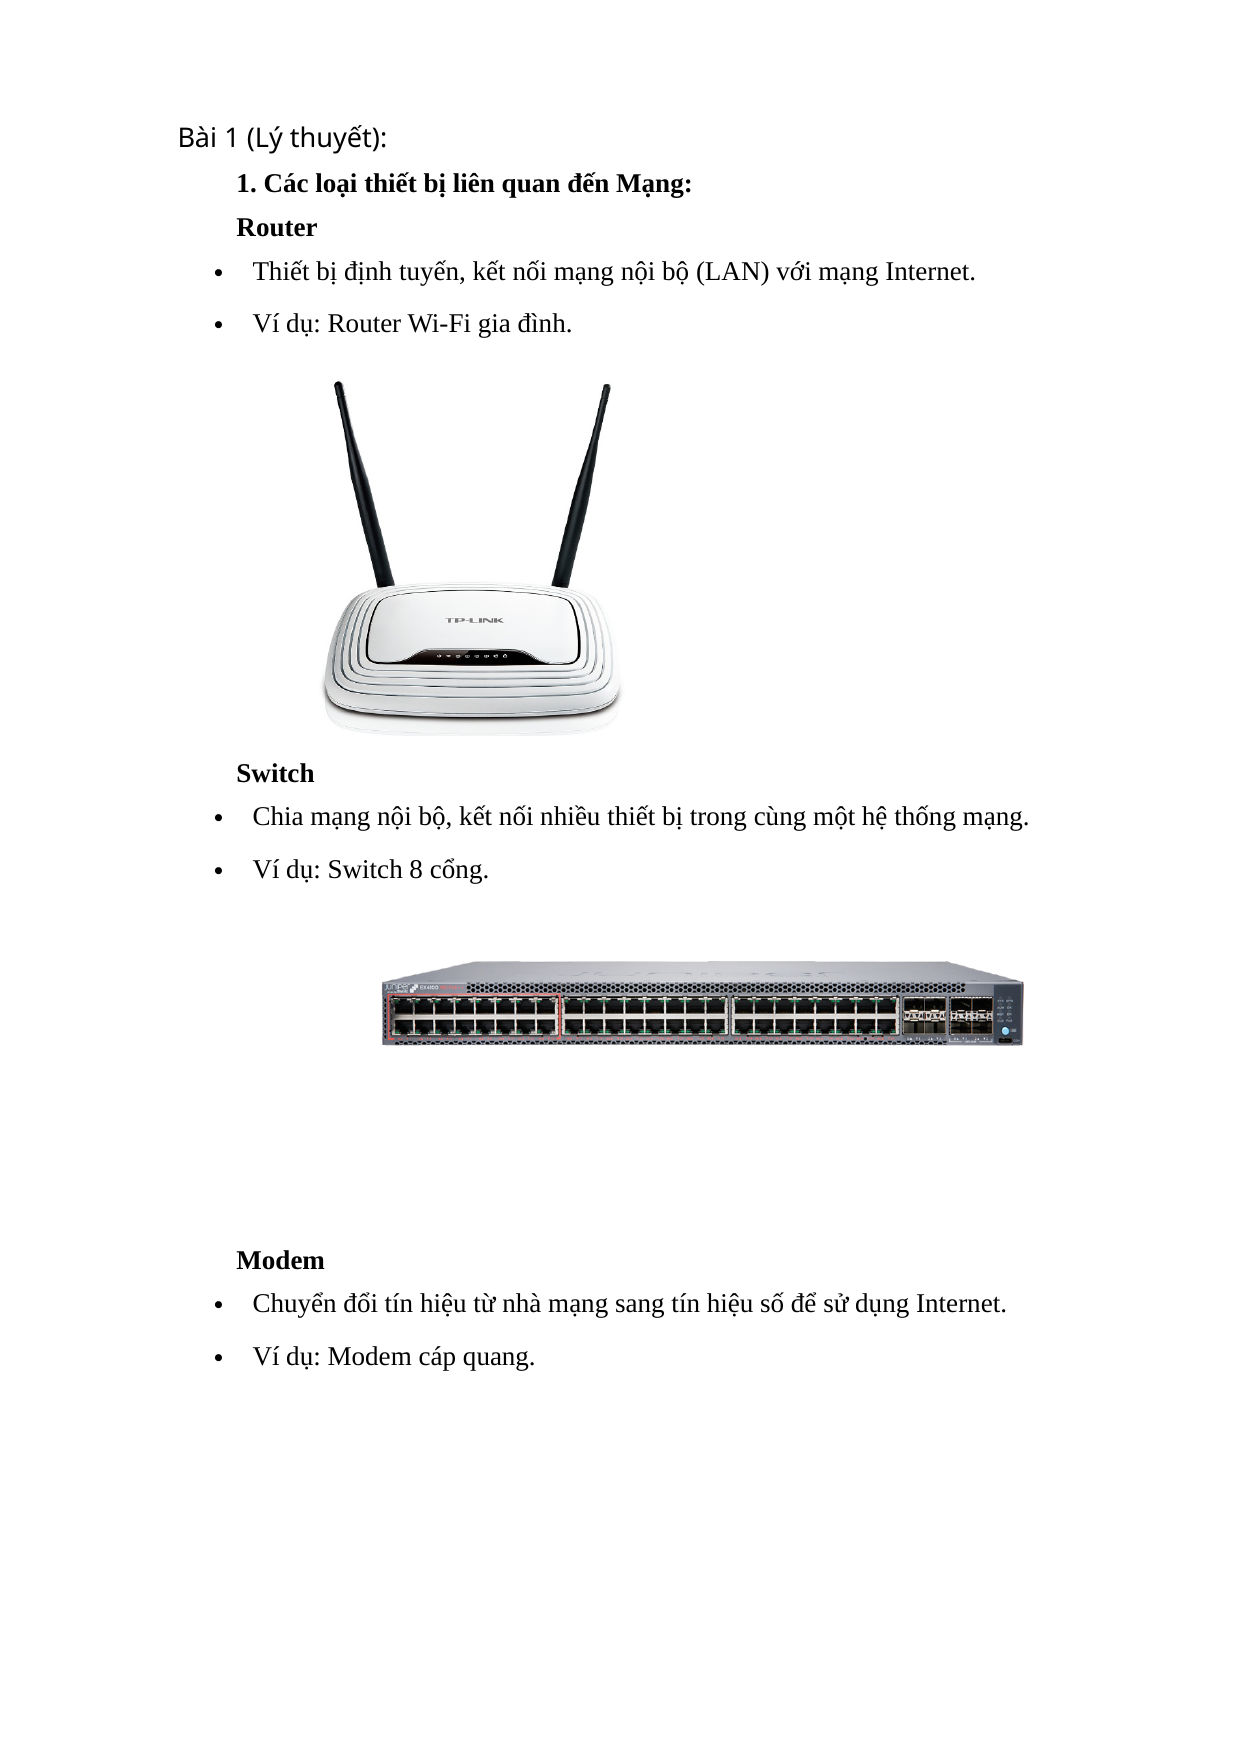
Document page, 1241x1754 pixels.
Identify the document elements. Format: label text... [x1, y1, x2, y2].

text Bài 1 (Lý thuyết): [177, 118, 1122, 155]
picture [286, 362, 660, 736]
list Ví dụ: Switch 8 cổng. [215, 853, 1122, 884]
list Chuyển đổi tín hiệu từ nhà mạng sang tín hiệu số để sử dụng Internet. [215, 1288, 1122, 1319]
text Router [177, 211, 1122, 242]
text 1. Các loại thiết bị liên quan đến Mạng: [177, 167, 1122, 199]
list Thiết bị định tuyến, kết nối mạng nội bộ (LAN) với mạng Internet. [215, 255, 1122, 286]
list Chia mạng nội bộ, kết nối nhiều thiết bị trong cùng một hệ thống mạng. [215, 800, 1122, 832]
list Ví dụ: Router Wi-Fi gia đình. [215, 307, 1122, 338]
text Modem [177, 1244, 1122, 1275]
picture [311, 905, 1093, 1101]
list Ví dụ: Modem cáp quang. [215, 1340, 1122, 1371]
